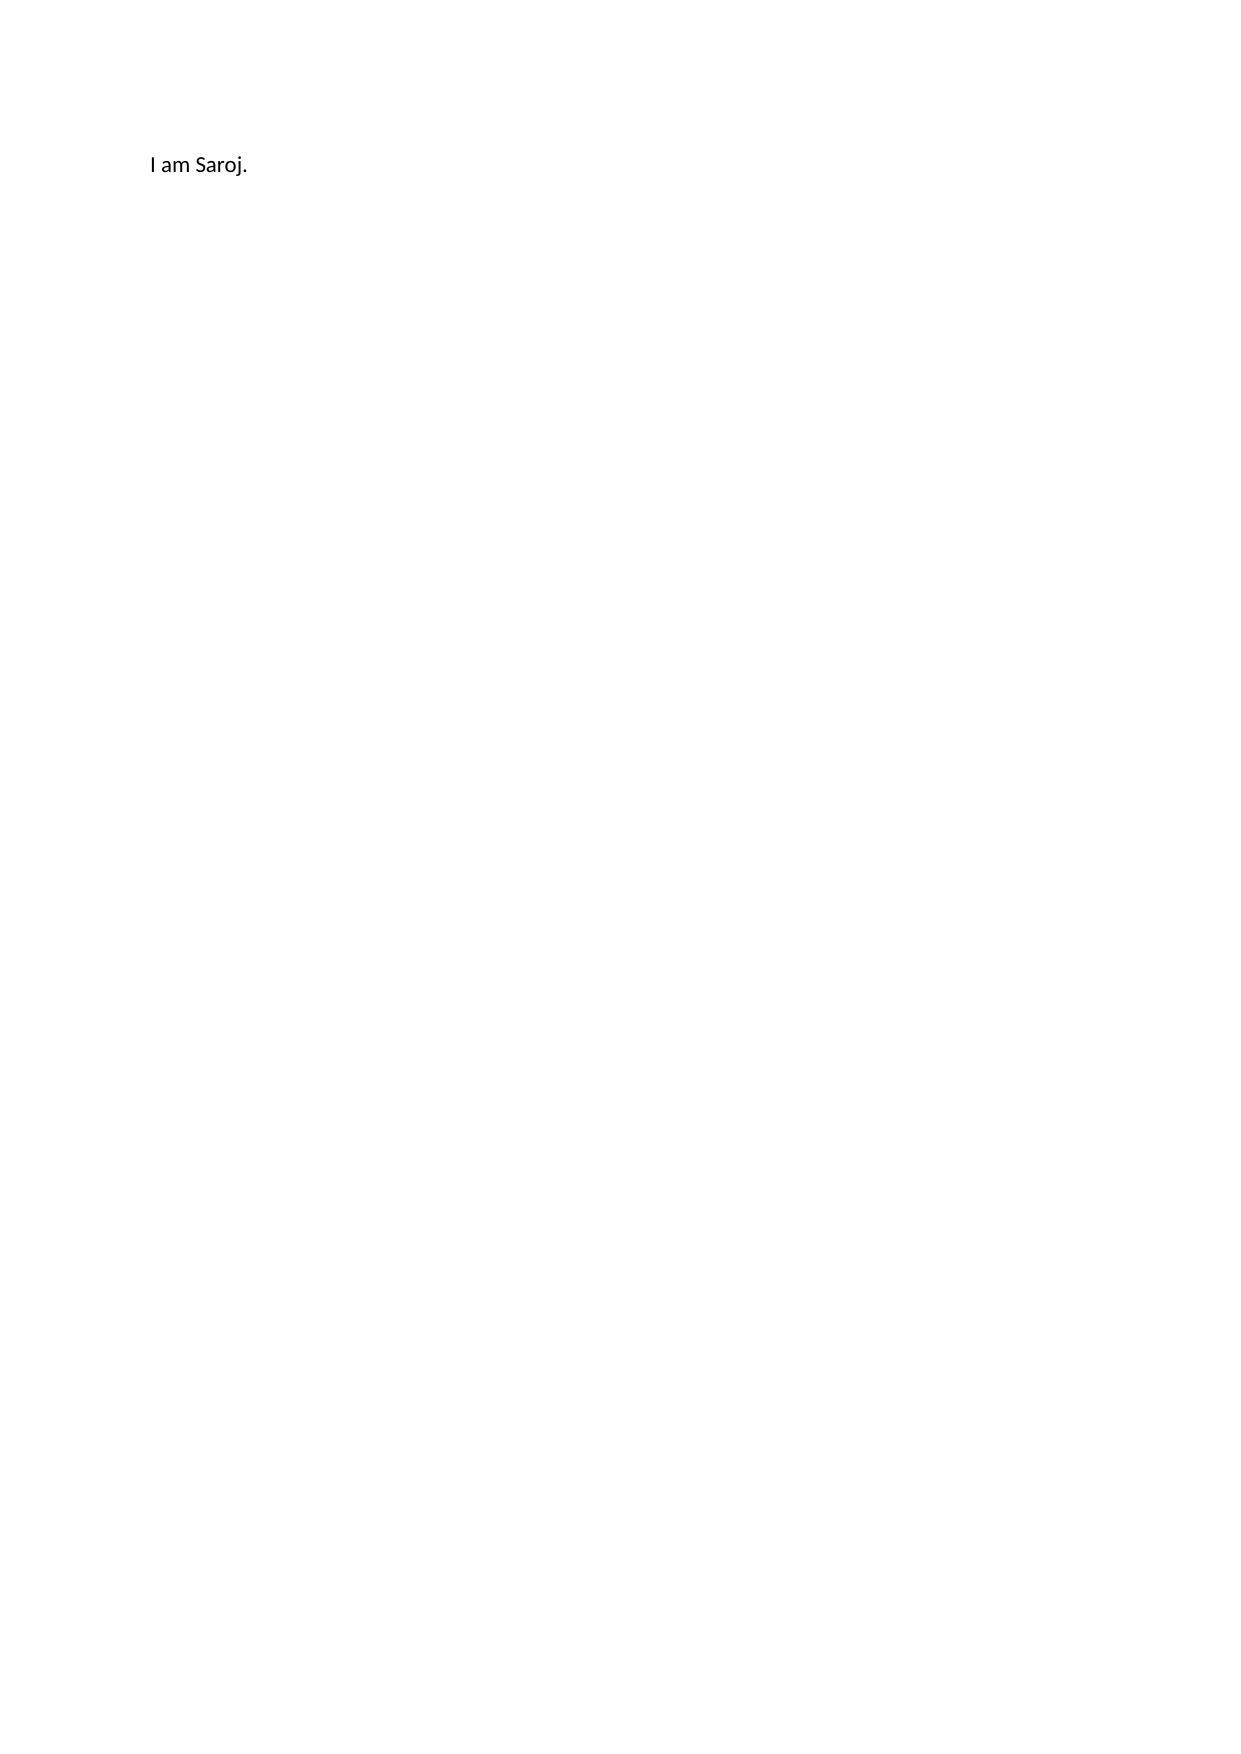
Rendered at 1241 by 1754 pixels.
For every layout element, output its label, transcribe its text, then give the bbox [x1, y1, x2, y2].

text I am Saroj. [150, 150, 1090, 178]
